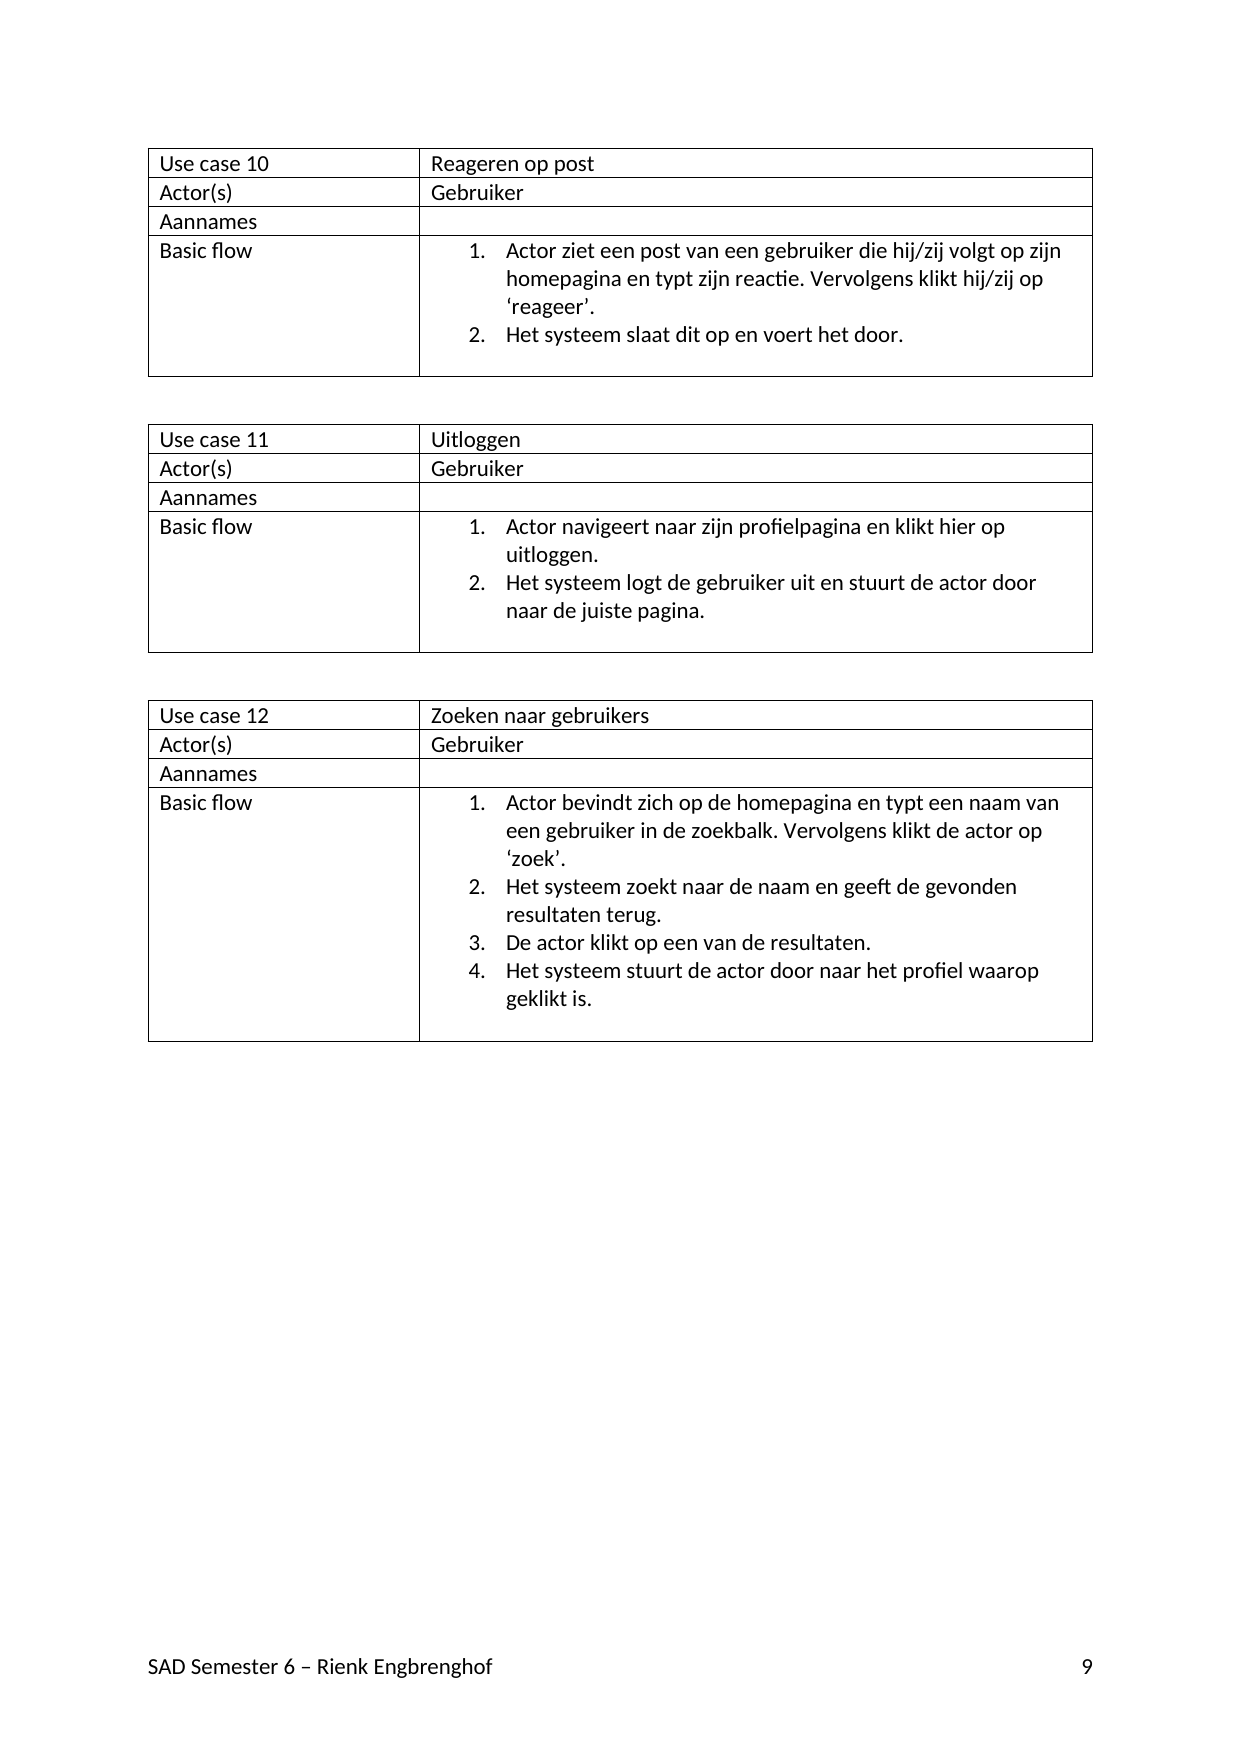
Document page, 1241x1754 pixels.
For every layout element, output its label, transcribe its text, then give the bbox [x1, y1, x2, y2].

table_header Uitloggen [420, 425, 1092, 453]
table_cell Actor(s) [149, 730, 419, 758]
table_cell Actor bevindt zich op de homepagina en typt een naam van een gebruiker in de zoekbalk. Vervolgens klikt de actor op ‘zoek’. Het systeem zoekt naar de naam en geeft de gevonden resultaten terug. De actor klikt op een van de resultaten. Het systeem stuurt de actor door naar het profiel waarop geklikt is. [420, 788, 1092, 1041]
table_header Use case 12 [149, 701, 419, 729]
table_cell Actor ziet een post van een gebruiker die hij/zij volgt op zijn homepagina en typt zijn reactie. Vervolgens klikt hij/zij op ‘reageer’. Het systeem slaat dit op en voert het door. [420, 236, 1092, 376]
table_cell Aannames [149, 207, 419, 235]
table_cell [420, 759, 1092, 787]
table_cell [420, 483, 1092, 511]
table_cell Gebruiker [420, 454, 1092, 482]
table_header Reageren op post [420, 149, 1092, 177]
table_header Use case 10 [149, 149, 419, 177]
table_header Zoeken naar gebruikers [420, 701, 1092, 729]
table_cell Actor navigeert naar zijn profielpagina en klikt hier op uitloggen. Het systeem logt de gebruiker uit en stuurt de actor door naar de juiste pagina. [420, 512, 1092, 652]
table_cell [420, 207, 1092, 235]
table_cell Aannames [149, 483, 419, 511]
table_cell Basic flow [149, 512, 419, 652]
table_cell Gebruiker [420, 730, 1092, 758]
table_cell Basic flow [149, 788, 419, 1041]
table_cell Basic flow [149, 236, 419, 376]
table_cell Actor(s) [149, 178, 419, 206]
table_cell Actor(s) [149, 454, 419, 482]
table_header Use case 11 [149, 425, 419, 453]
table_cell Gebruiker [420, 178, 1092, 206]
table_cell Aannames [149, 759, 419, 787]
